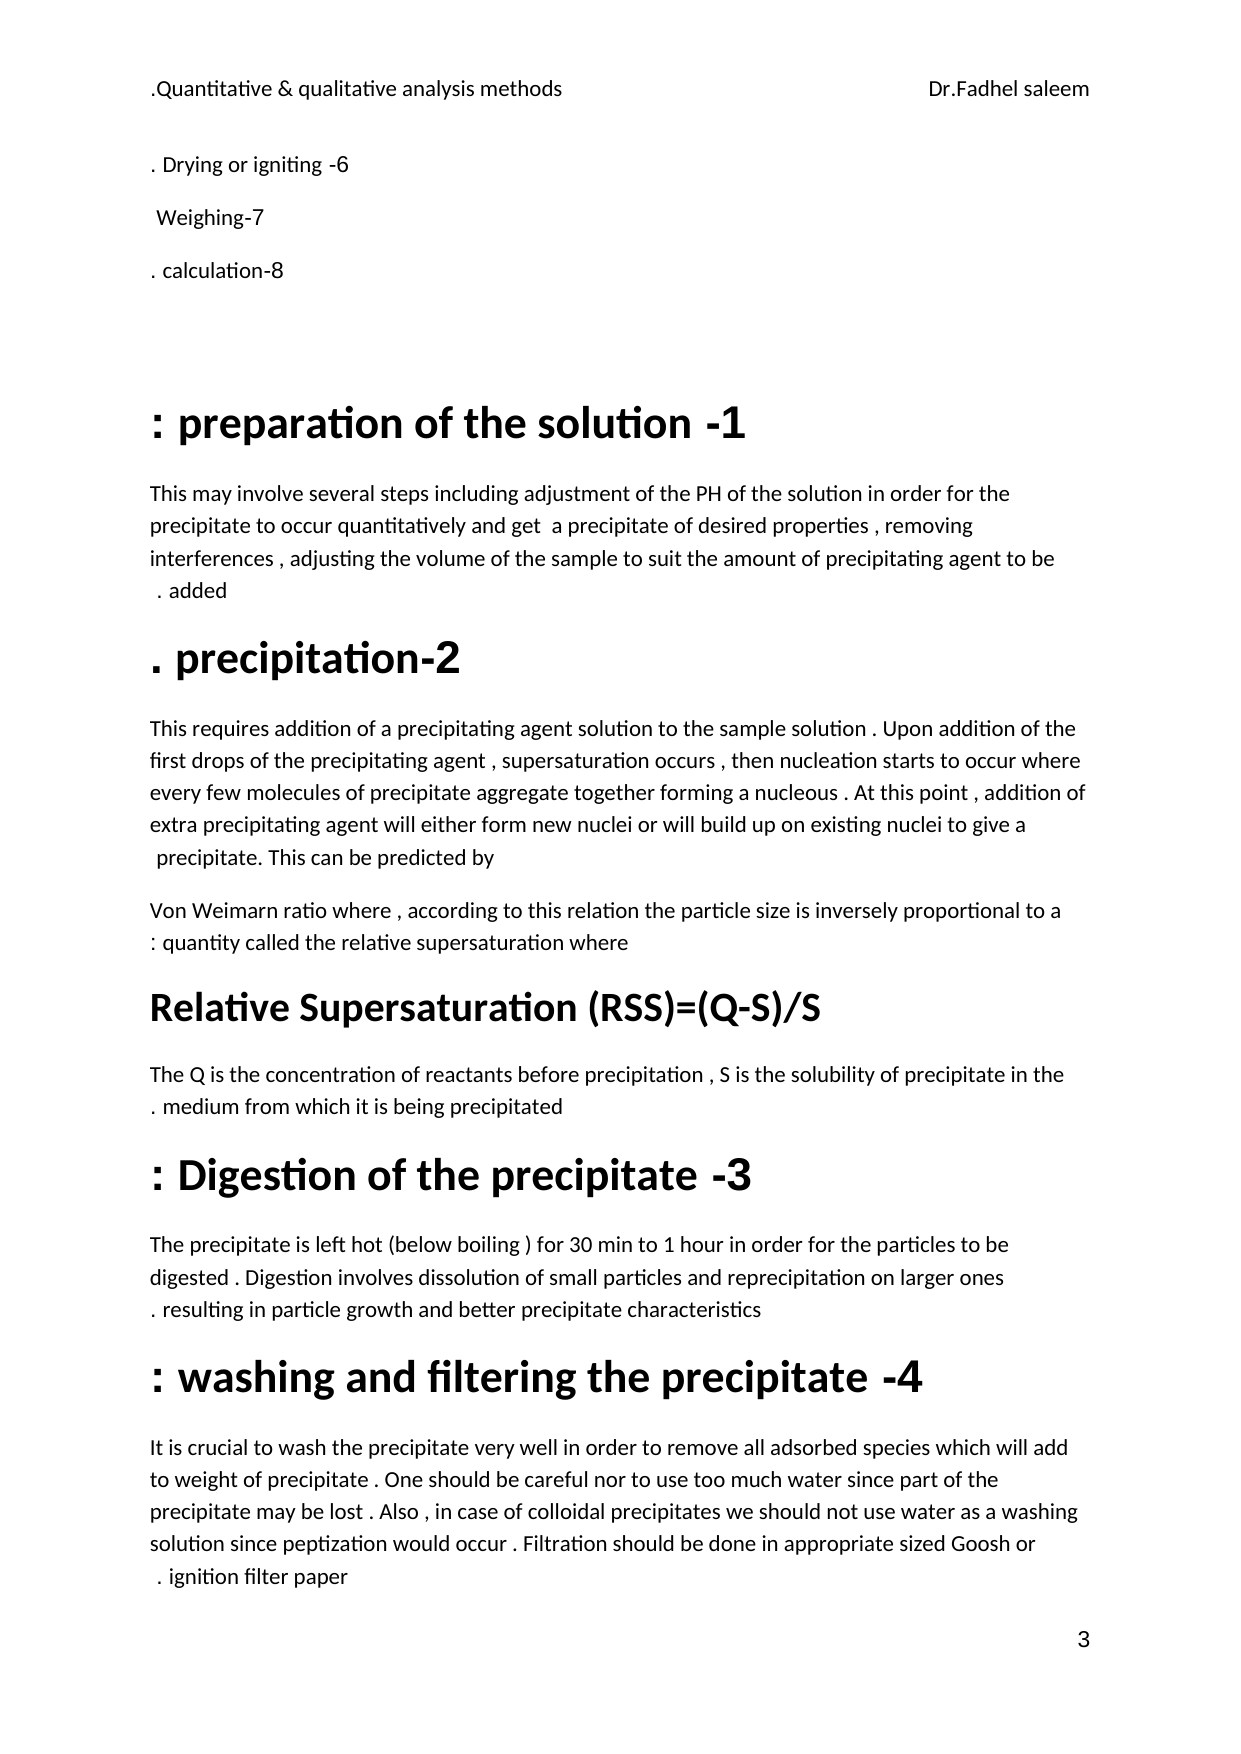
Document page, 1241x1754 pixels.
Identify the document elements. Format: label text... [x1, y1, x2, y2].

text The Q is the concentration of reactants before precipitation , S is the solubility of precipitate in the medium from which it is being precipitated . [150, 1060, 1090, 1120]
text This requires addition of a precipitating agent solution to the sample solution . Upon addition of the first drops of the precipitating agent , supersaturation occurs , then nucleation starts to occur where every few molecules of precipitate aggregate together forming a nucleous . At this point , addition of extra precipitating agent will either form new nuclei or will build up on existing nuclei to give a precipitate. This can be predicted by [150, 714, 1090, 871]
text 3- Digestion of the precipitate : [150, 1145, 1090, 1201]
text The precipitate is left hot (below boiling ) for 30 min to 1 hour in order for the particles to be digested . Digestion involves dissolution of small particles and reprecipitation on larger ones resulting in particle growth and better precipitate characteristics . [150, 1231, 1090, 1323]
text 2-precipitation . [150, 629, 1090, 685]
text 6- Drying or igniting . [150, 150, 1090, 178]
text It is crucial to wash the precipitate very well in order to remove all adsorbed species which will add to weight of precipitate . One should be careful nor to use too much water since part of the precipitate may be lost . Also , in case of colloidal precipitates we should not use water as a washing solution since peptization would occur . Filtration should be done in appropriate sized Goosh or ignition filter paper . [150, 1433, 1090, 1590]
text 4- washing and filtering the precipitate : [150, 1348, 1090, 1404]
text Relative Supersaturation (RSS)=(Q-S)/S [150, 981, 1090, 1032]
text 8-calculation . [150, 256, 1090, 284]
text Von Weimarn ratio where , according to this relation the particle size is inversely proportional to a quantity called the relative supersaturation where : [150, 896, 1090, 956]
text 1- preparation of the solution : [150, 394, 1090, 450]
text 7-Weighing [150, 203, 1090, 231]
text This may involve several steps including adjustment of the PH of the solution in order for the precipitate to occur quantitatively and get a precipitate of desired properties , removing interferences , adjusting the volume of the sample to suit the amount of precipitating agent to be added . [150, 479, 1090, 604]
